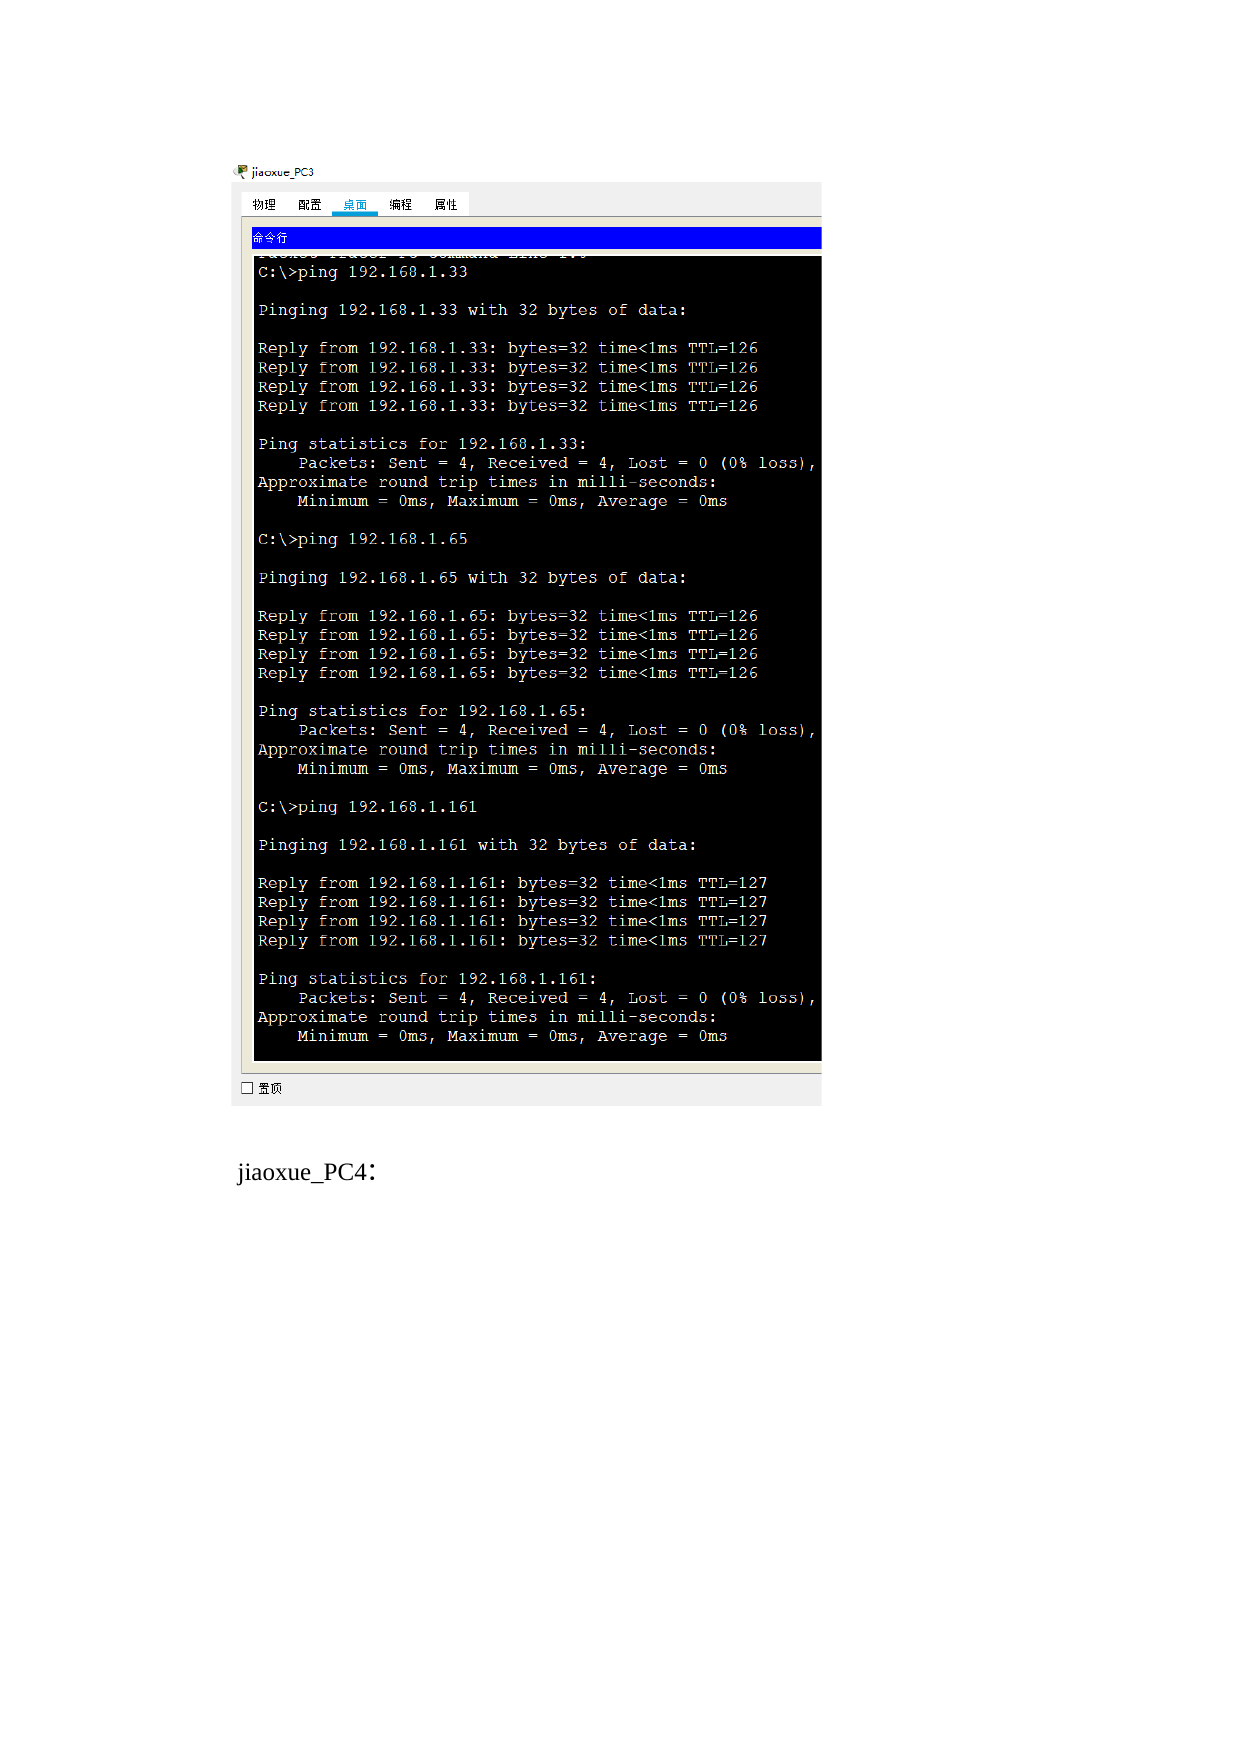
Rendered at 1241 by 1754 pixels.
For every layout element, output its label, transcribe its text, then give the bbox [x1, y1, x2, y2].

picture [231, 162, 822, 1106]
text jiaoxue_PC4： [187, 1137, 1053, 1202]
